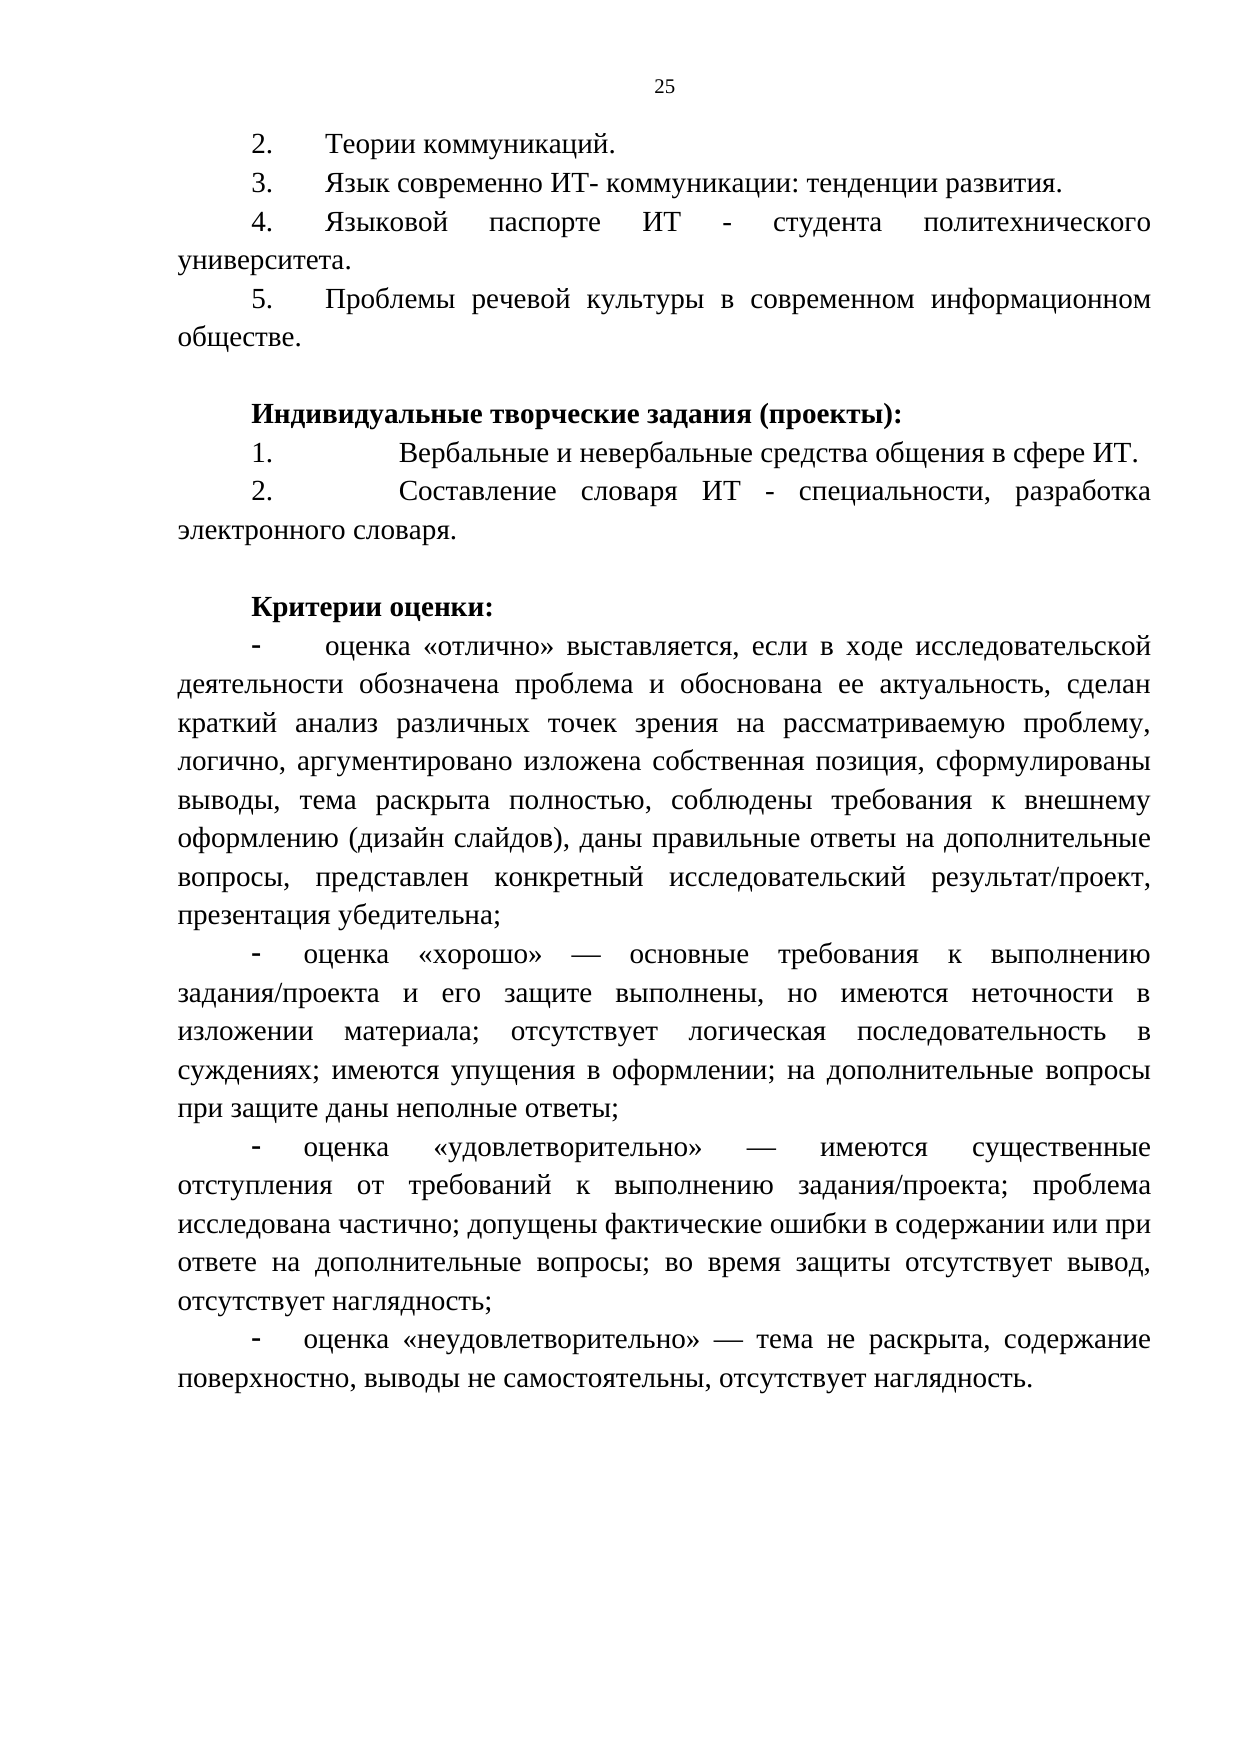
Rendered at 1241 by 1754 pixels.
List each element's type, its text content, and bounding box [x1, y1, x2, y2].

list оценка «удовлетворительно» — имеются существенные отступления от требований к выполнению задания/проекта; проблема исследована частично; допущены фактические ошибки в содержании или при ответе на дополнительные вопросы; во время защиты отсутствует вывод, отсутствует наглядность; [177, 1129, 1152, 1317]
text Критерии оценки: [177, 589, 1152, 623]
list Языковой паспорте ИТ - студента политехнического университета. [177, 204, 1152, 276]
list Вербальные и невербальные средства общения в сфере ИТ. [177, 435, 1152, 468]
list Проблемы речевой культуры в современном информационном обществе. [177, 281, 1152, 353]
list оценка «отлично» выставляется, если в ходе исследовательской деятельности обозначена проблема и обоснована ее актуальность, сделан краткий анализ различных точек зрения на рассматриваемую проблему, логично, аргументировано изложена собственная позиция, сформулированы выводы, тема раскрыта полностью, соблюдены требования к внешнему оформлению (дизайн слайдов), даны правильные ответы на дополнительные вопросы, представлен конкретный исследовательский результат/проект, презентация убедительна; [177, 628, 1152, 931]
list Язык современно ИТ- коммуникации: тенденции развития. [177, 165, 1152, 199]
text Индивидуальные творческие задания (проекты): [177, 396, 1152, 430]
list оценка «неудовлетворительно» — тема не раскрыта, содержание поверхностно, выводы не самостоятельны, отсутствует наглядность. [177, 1322, 1152, 1394]
list оценка «хорошо» — основные требования к выполнению задания/проекта и его защите выполнены, но имеются неточности в изложении материала; отсутствует логическая последовательность в суждениях; имеются упущения в оформлении; на дополнительные вопросы при защите даны неполные ответы; [177, 936, 1152, 1124]
list Теории коммуникаций. [177, 127, 1152, 160]
list Составление словаря ИТ - специальности, разработка электронного словаря. [177, 473, 1152, 546]
